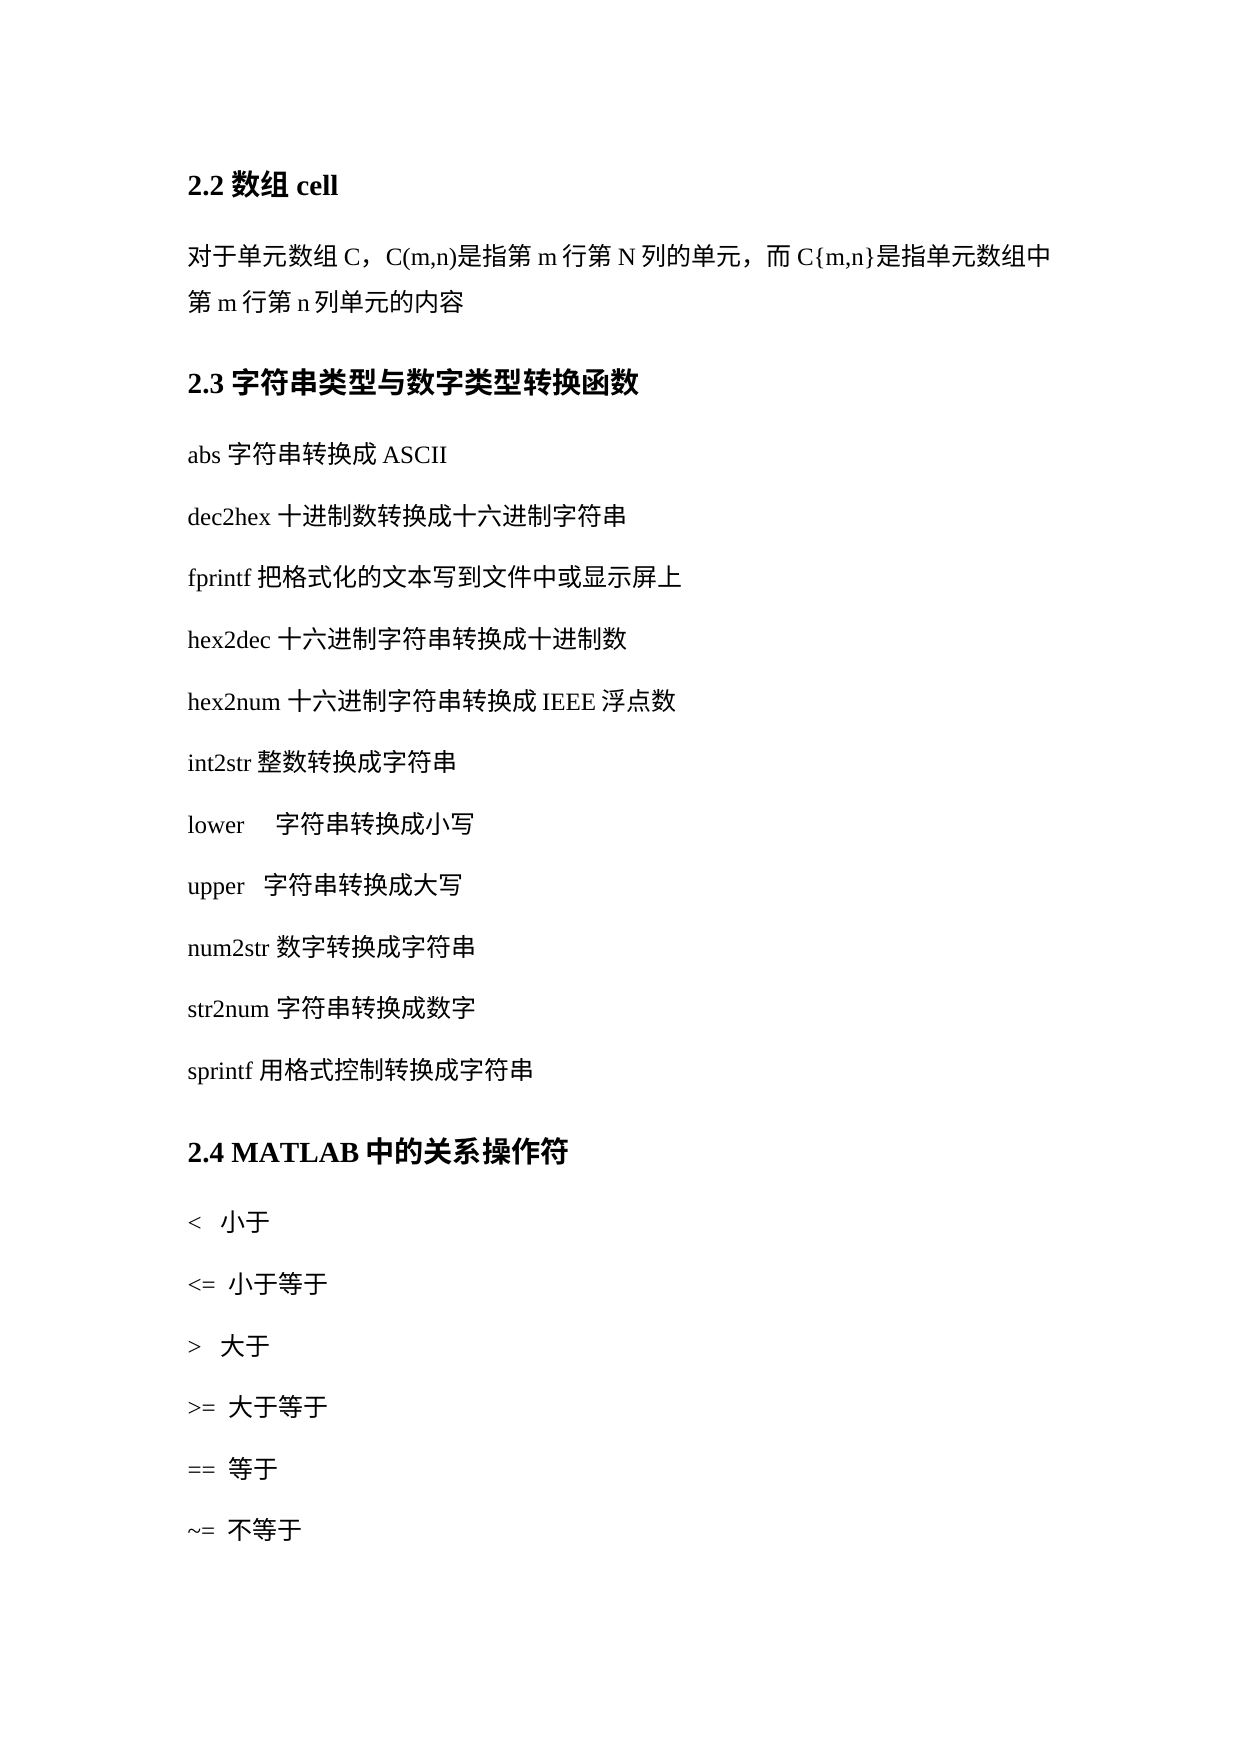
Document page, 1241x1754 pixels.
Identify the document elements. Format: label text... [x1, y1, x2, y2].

text <= 小于等于 [187, 1264, 1053, 1301]
text abs 字符串转换成ASCII [187, 435, 1053, 471]
text 数组 cell [187, 162, 1053, 204]
text str2num 字符串转换成数字 [187, 989, 1053, 1025]
text ~= 不等于 [187, 1511, 1053, 1547]
text > 大于 [187, 1326, 1053, 1362]
text num2str 数字转换成字符串 [187, 927, 1053, 963]
text hex2num 十六进制字符串转换成IEEE浮点数 [187, 681, 1053, 717]
text hex2dec 十六进制字符串转换成十进制数 [187, 619, 1053, 656]
text MATLAB中的关系操作符 [187, 1128, 1053, 1170]
text int2str 整数转换成字符串 [187, 742, 1053, 779]
text sprintf 用格式控制转换成字符串 [187, 1050, 1053, 1087]
text lower 字符串转换成小写 [187, 804, 1053, 840]
text dec2hex 十进制数转换成十六进制字符串 [187, 496, 1053, 532]
text < 小于 [187, 1203, 1053, 1239]
text 字符串类型与数字类型转换函数 [187, 360, 1053, 402]
text >= 大于等于 [187, 1388, 1053, 1424]
text 对于单元数组C，C(m,n)是指第m行第N列的单元，而C{m,n}是指单元数组中第m行第n列单元的内容 [187, 237, 1053, 318]
text == 等于 [187, 1449, 1053, 1485]
text fprintf 把格式化的文本写到文件中或显示屏上 [187, 558, 1053, 594]
text upper 字符串转换成大写 [187, 866, 1053, 902]
